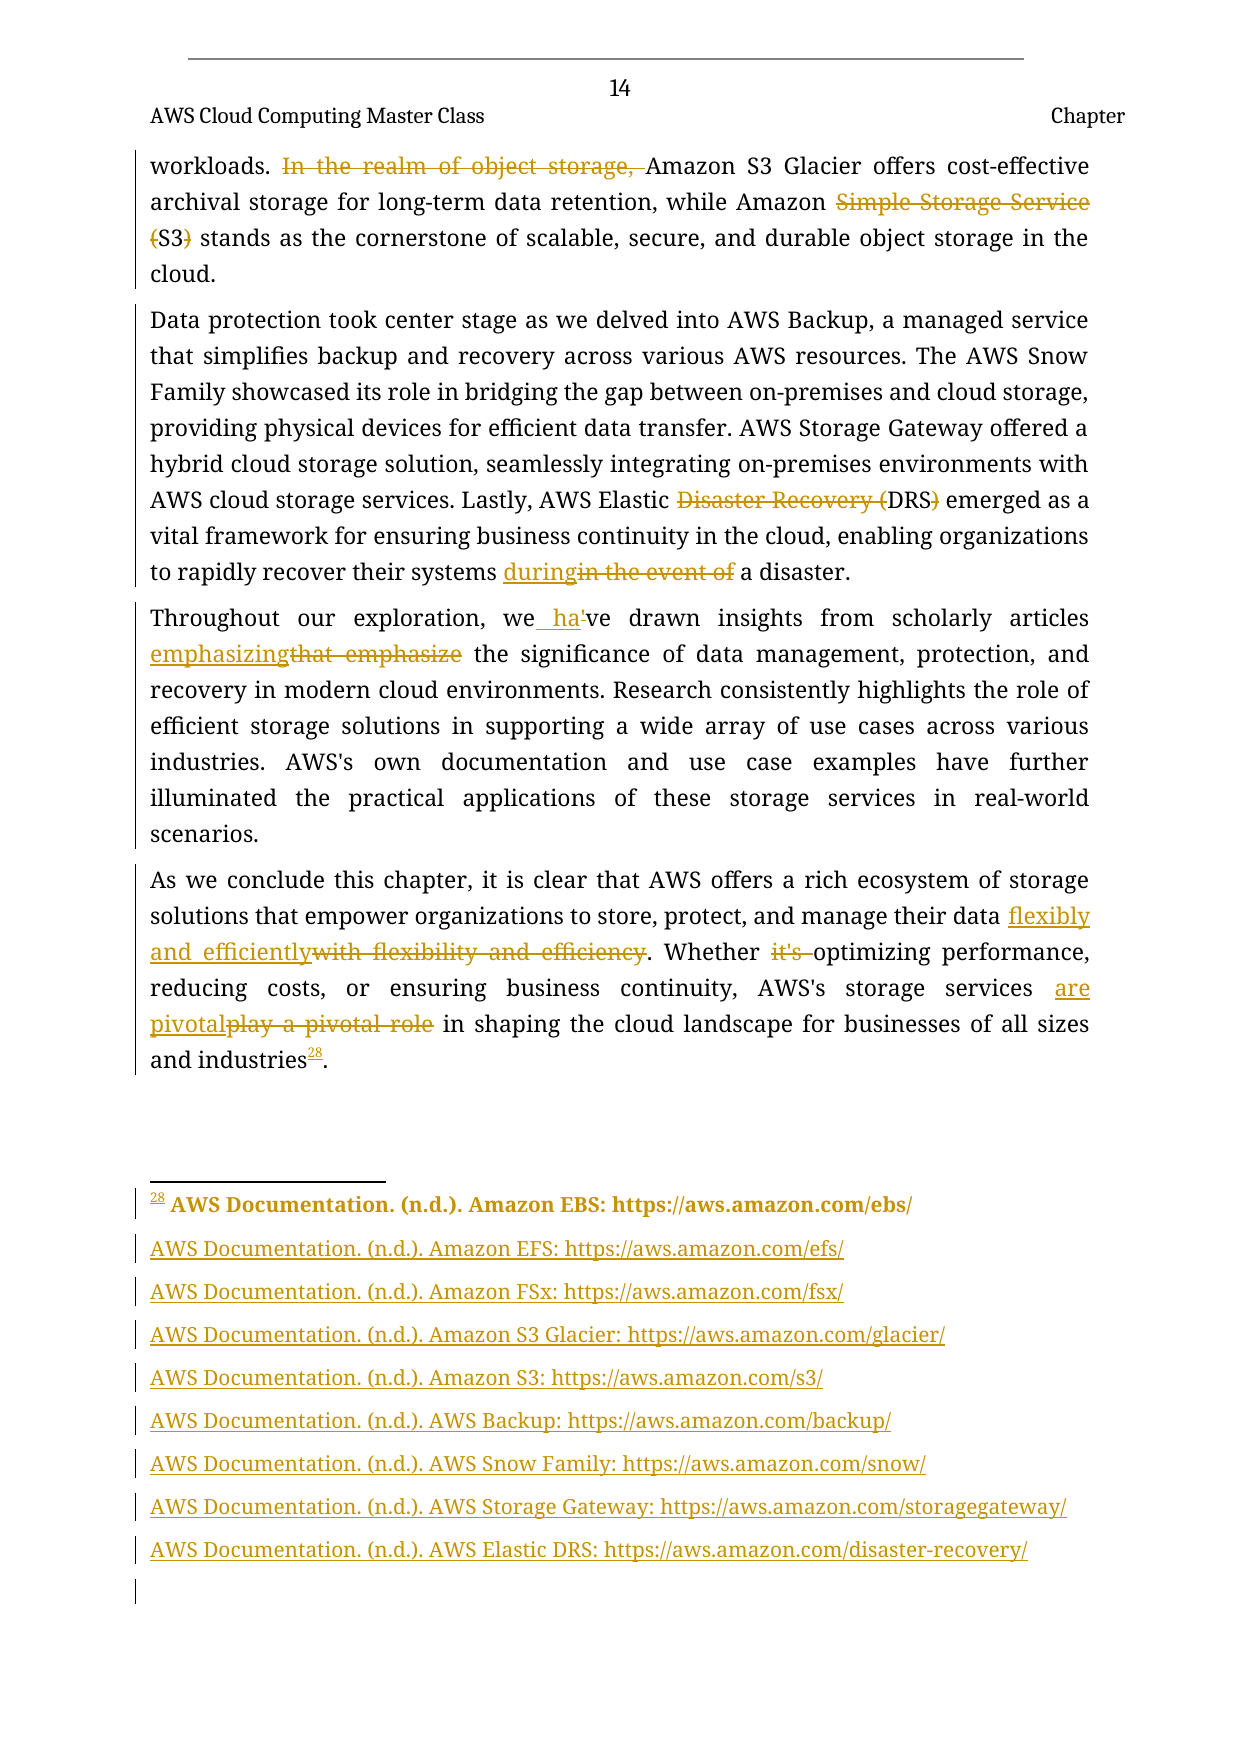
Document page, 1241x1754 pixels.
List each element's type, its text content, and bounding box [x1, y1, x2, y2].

text As we conclude this chapter, it is clear that AWS offers a rich ecosystem of storage solutions that empower organizations to store, protect, and manage their data . Whether optimizing performance, reducing costs, or ensuring business continuity, AWS's storage services in shaping the cloud landscape for businesses of all sizes and industries. [150, 864, 1090, 1075]
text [150, 150, 1090, 289]
text Data protection took center stage as we delved into AWS Backup, a managed service that simplifies backup and recovery across various AWS resources. The AWS Snow Family showcased its role in bridging the gap between on-premises and cloud storage, providing physical devices for efficient data transfer. AWS Storage Gateway offered a hybrid cloud storage solution, seamlessly integrating on-premises environments with AWS cloud storage services. Lastly, AWS Elastic DRS emerged as a vital framework for ensuring business continuity in the cloud, enabling organizations to rapidly recover their systems a disaster. [150, 304, 1090, 587]
text Throughout our exploration, weve drawn insights from scholarly articles the significance of data management, protection, and recovery in modern cloud environments. Research consistently highlights the role of efficient storage solutions in supporting a wide array of use cases across various industries. AWS's own documentation and use case examples have further illuminated the practical applications of these storage services in real-world scenarios. [150, 602, 1090, 849]
